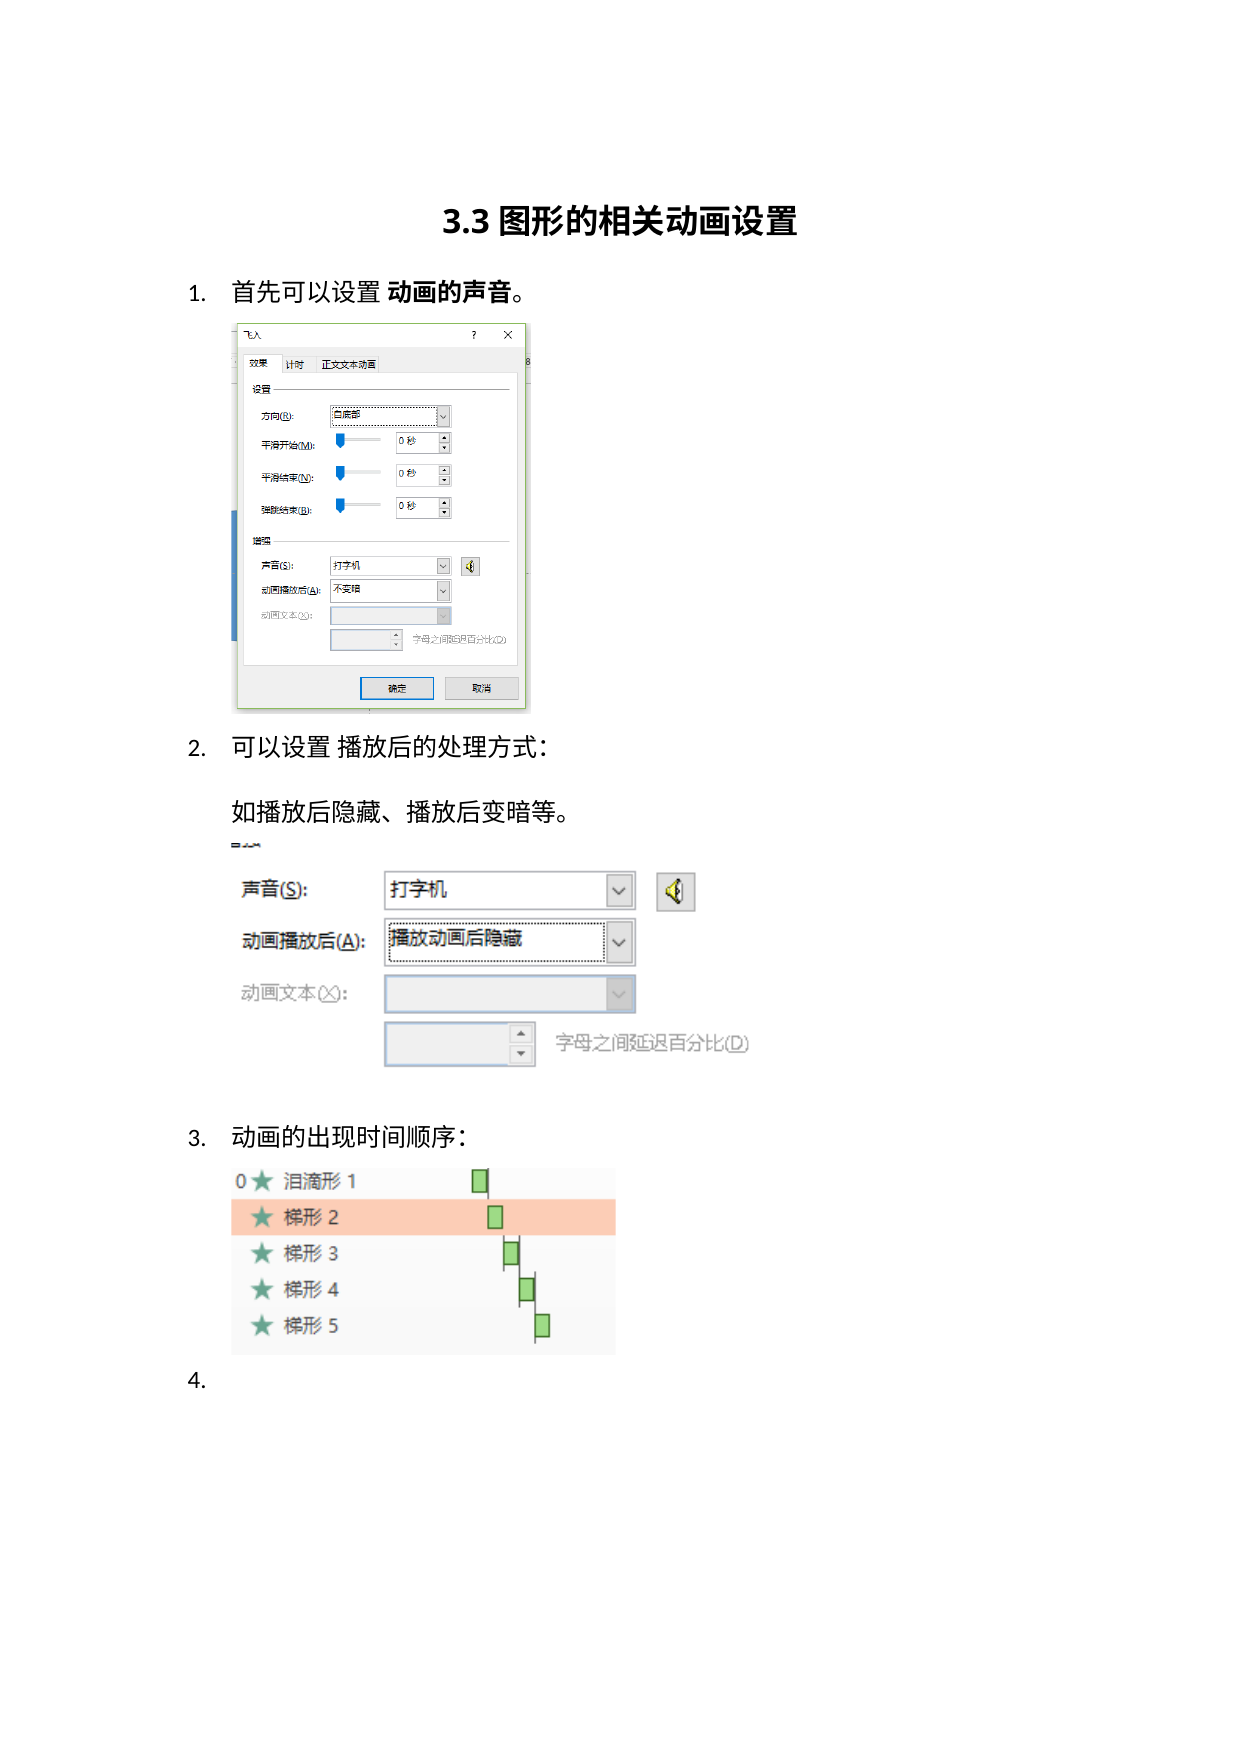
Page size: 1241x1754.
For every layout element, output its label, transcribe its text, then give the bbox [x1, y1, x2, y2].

title 3.3 图形的相关动画设置 [187, 187, 1053, 252]
list 如播放后隐藏、播放后变暗等。 [231, 778, 1053, 843]
picture [231, 843, 749, 1097]
list 首先可以设置 动画的声音。 [187, 258, 1053, 323]
list 动画的出现时间顺序： [187, 1103, 1053, 1168]
list 可以设置 播放后的处理方式： [187, 713, 1053, 778]
picture [231, 323, 531, 714]
picture [231, 1168, 616, 1355]
